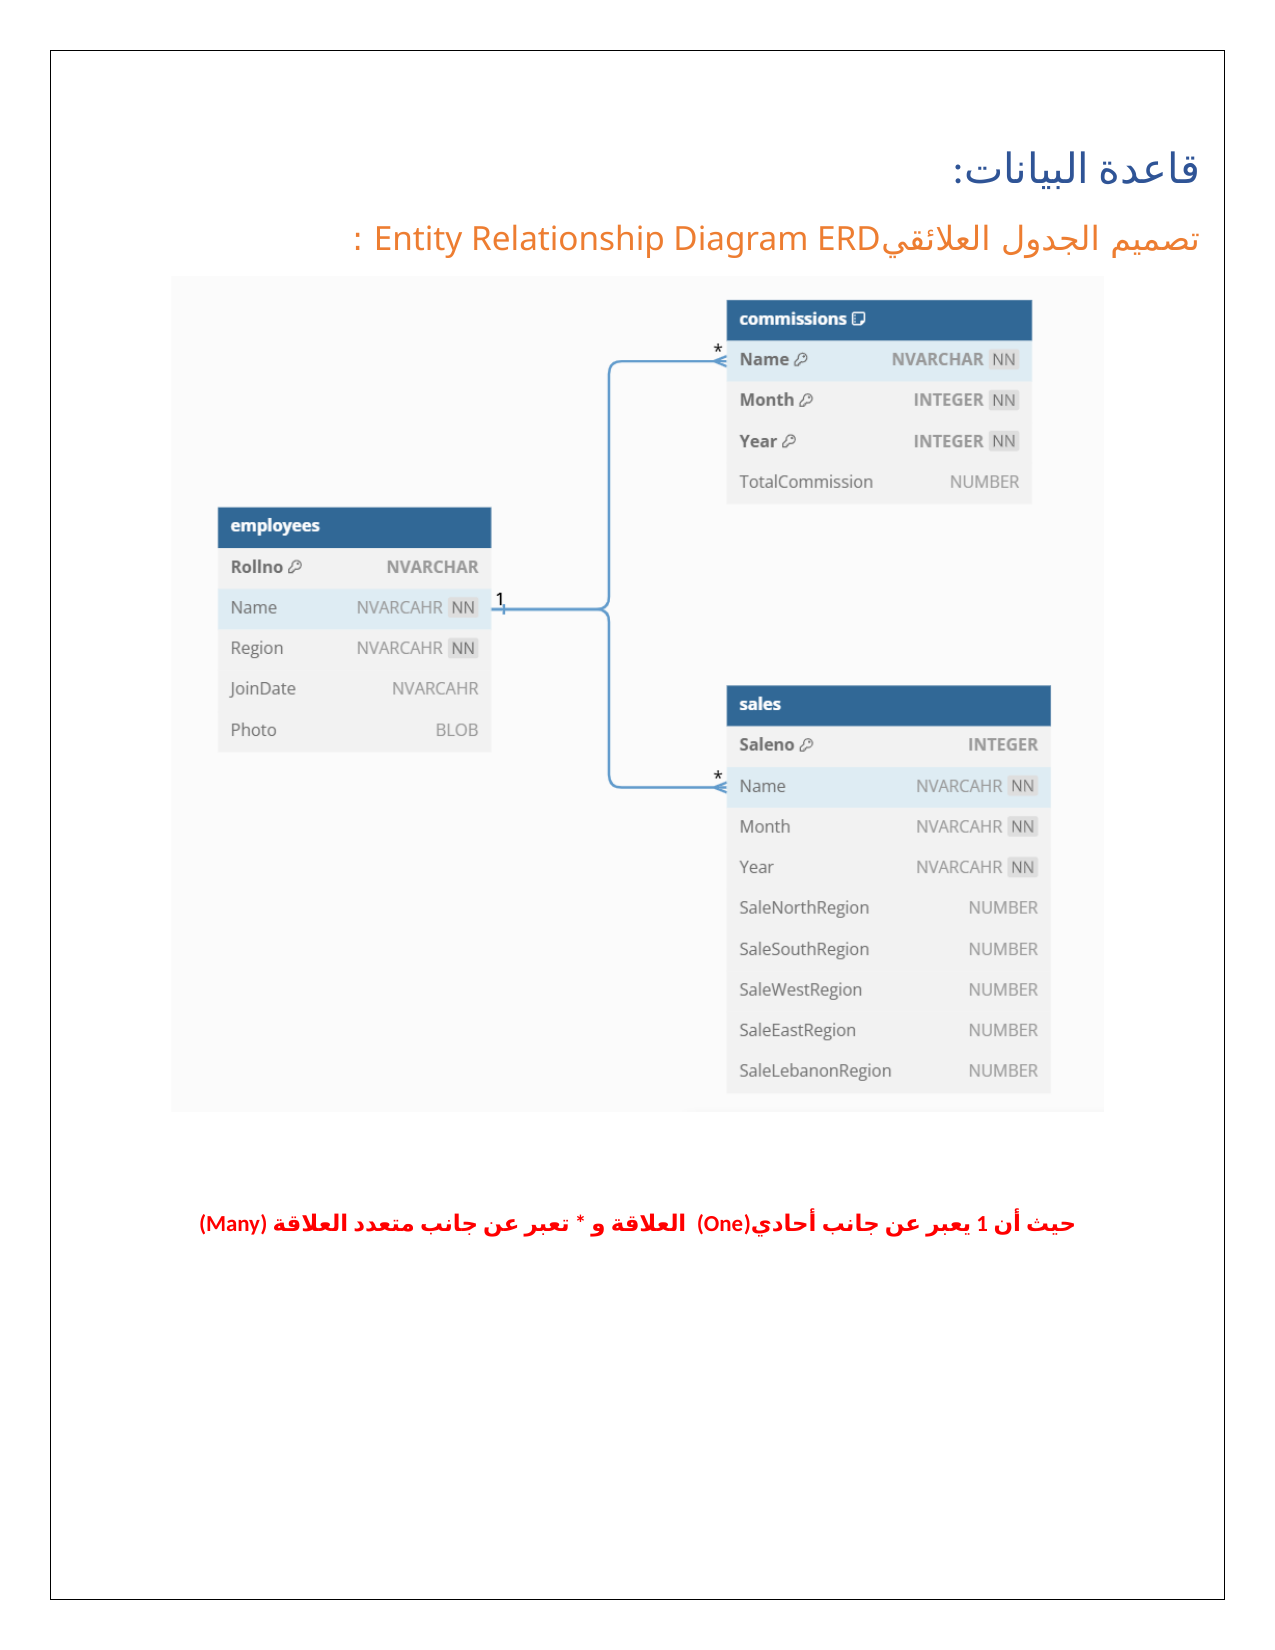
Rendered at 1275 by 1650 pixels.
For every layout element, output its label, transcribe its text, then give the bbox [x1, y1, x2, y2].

picture [171, 276, 1104, 1112]
subtitle تصميم الجدول العلائقيEntity Relationship Diagram ERD : [75, 214, 1200, 260]
subtitle قاعدة البيانات: [75, 143, 1200, 193]
text حيث أن 1 يعبر عن جانب أحادي(One) العلاقة و * تعبر عن جانب متعدد العلاقة (Many) [75, 1209, 1200, 1237]
